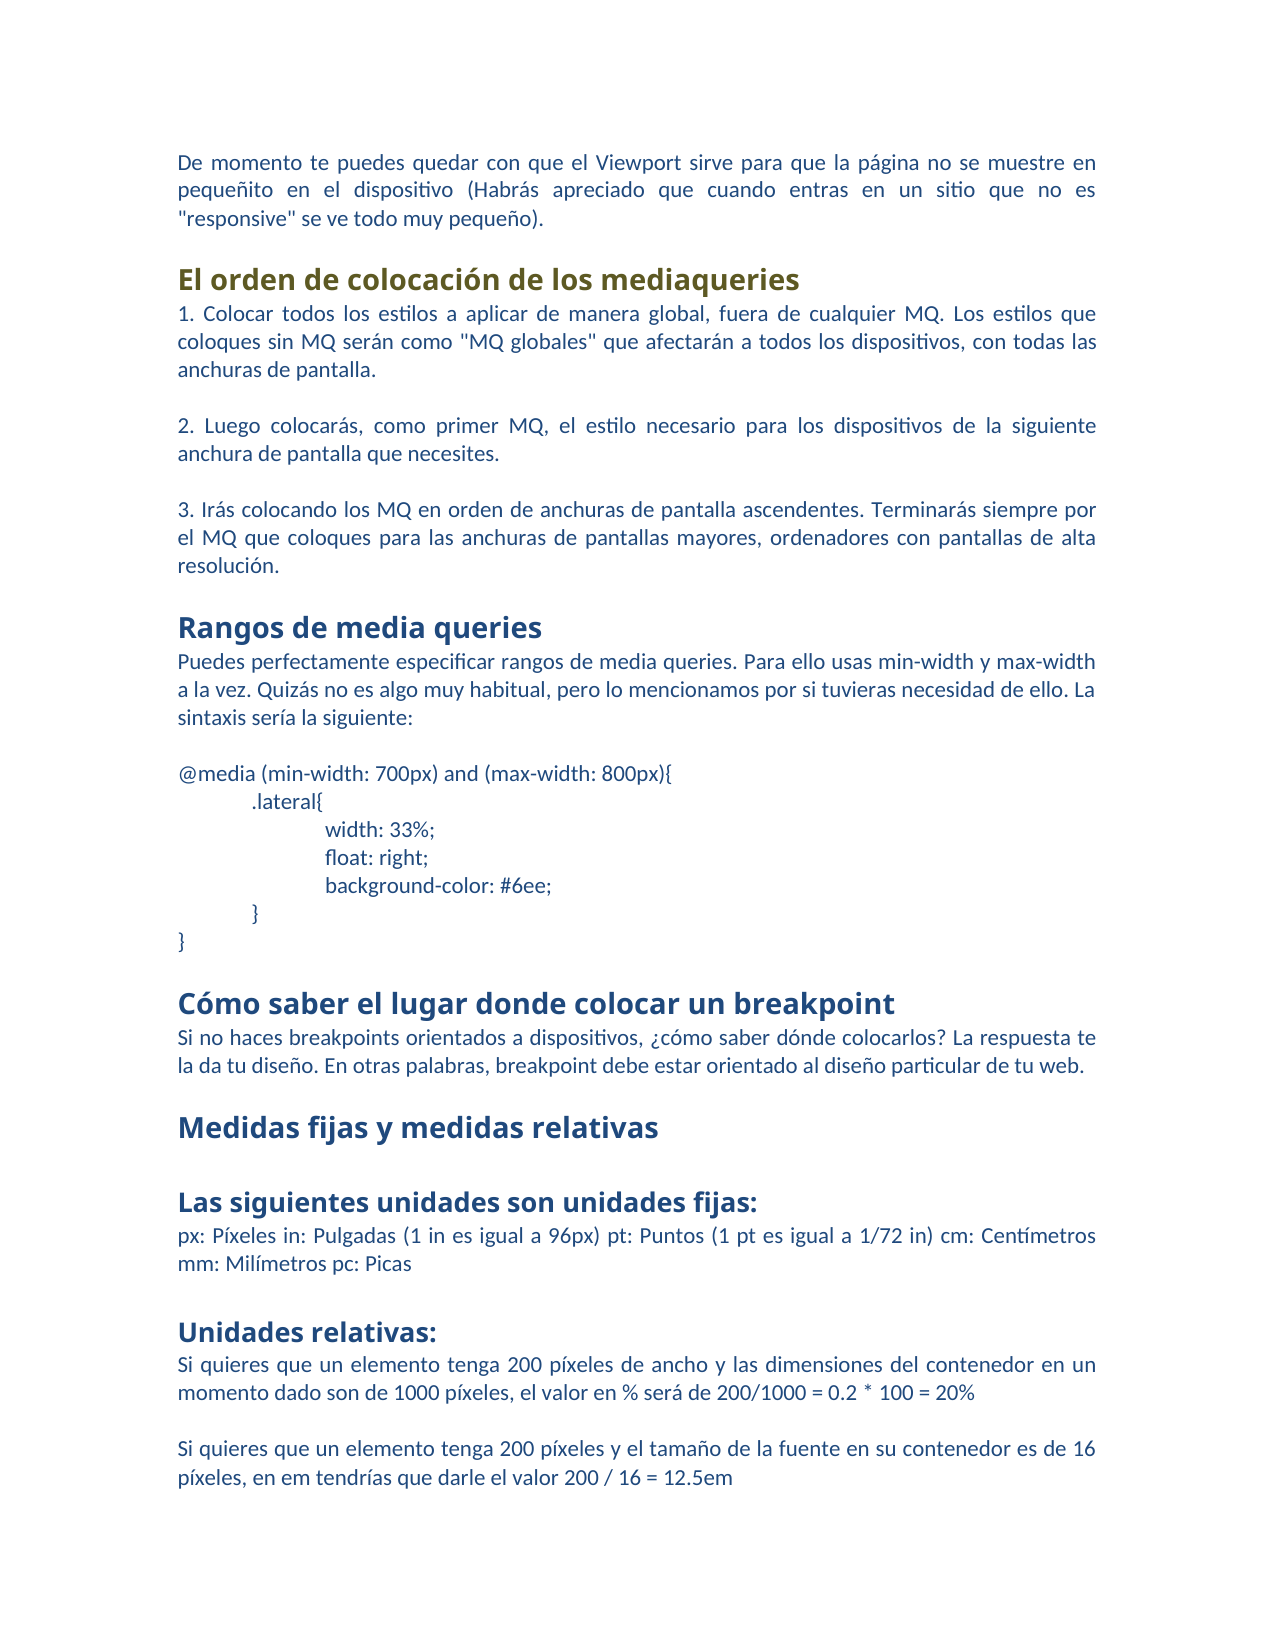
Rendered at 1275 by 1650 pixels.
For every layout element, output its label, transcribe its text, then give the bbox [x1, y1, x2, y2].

text 2. Luego colocarás, como primer MQ, el estilo necesario para los dispositivos de la siguiente anchura de pantalla que necesites. [177, 411, 1098, 467]
text 1. Colocar todos los estilos a aplicar de manera global, fuera de cualquier MQ. Los estilos que coloques sin MQ serán como "MQ globales" que afectarán a todos los dispositivos, con todas las anchuras de pantalla. [177, 299, 1098, 383]
text width: 33%; [251, 815, 1098, 843]
text De momento te puedes quedar con que el Viewport sirve para que la página no se muestre en pequeñito en el dispositivo (Habrás apreciado que cuando entras en un sitio que no es "responsive" se ve todo muy pequeño). [177, 148, 1098, 232]
text Si quieres que un elemento tenga 200 píxeles y el tamaño de la fuente en su contenedor es de 16 píxeles, en em tendrías que darle el valor 200 / 16 = 12.5em [177, 1434, 1098, 1491]
text Rangos de media queries [177, 608, 1098, 647]
text @media (min-width: 700px) and (max-width: 800px){ [177, 759, 1098, 787]
text Cómo saber el lugar donde colocar un breakpoint [177, 983, 1098, 1023]
text } [177, 899, 1098, 927]
text Medidas fijas y medidas relativas [177, 1107, 1098, 1147]
text float: right; [251, 843, 1098, 871]
text background-color: #6ee; [251, 871, 1098, 899]
text El orden de colocación de los mediaqueries [177, 260, 1098, 299]
text Las siguientes unidades son unidades fijas: [177, 1184, 1098, 1221]
text Unidades relativas: [177, 1314, 1098, 1351]
text .lateral{ [177, 787, 1098, 815]
text 3. Irás colocando los MQ en orden de anchuras de pantalla ascendentes. Terminarás siempre por el MQ que coloques para las anchuras de pantallas mayores, ordenadores con pantallas de alta resolución. [177, 496, 1098, 579]
text } [177, 927, 1098, 956]
text Puedes perfectamente especificar rangos de media queries. Para ello usas min-width y max-width a la vez. Quizás no es algo muy habitual, pero lo mencionamos por si tuvieras necesidad de ello. La sintaxis sería la siguiente: [177, 647, 1098, 731]
text Si no haces breakpoints orientados a dispositivos, ¿cómo saber dónde colocarlos? La respuesta te la da tu diseño. En otras palabras, breakpoint debe estar orientado al diseño particular de tu web. [177, 1023, 1098, 1079]
text px: Píxeles in: Pulgadas (1 in es igual a 96px) pt: Puntos (1 pt es igual a 1/72 in) cm: Centímetros mm: Milímetros pc: Picas [177, 1221, 1098, 1277]
text Si quieres que un elemento tenga 200 píxeles de ancho y las dimensiones del contenedor en un momento dado son de 1000 píxeles, el valor en % será de 200/1000 = 0.2 * 100 = 20% [177, 1351, 1098, 1407]
